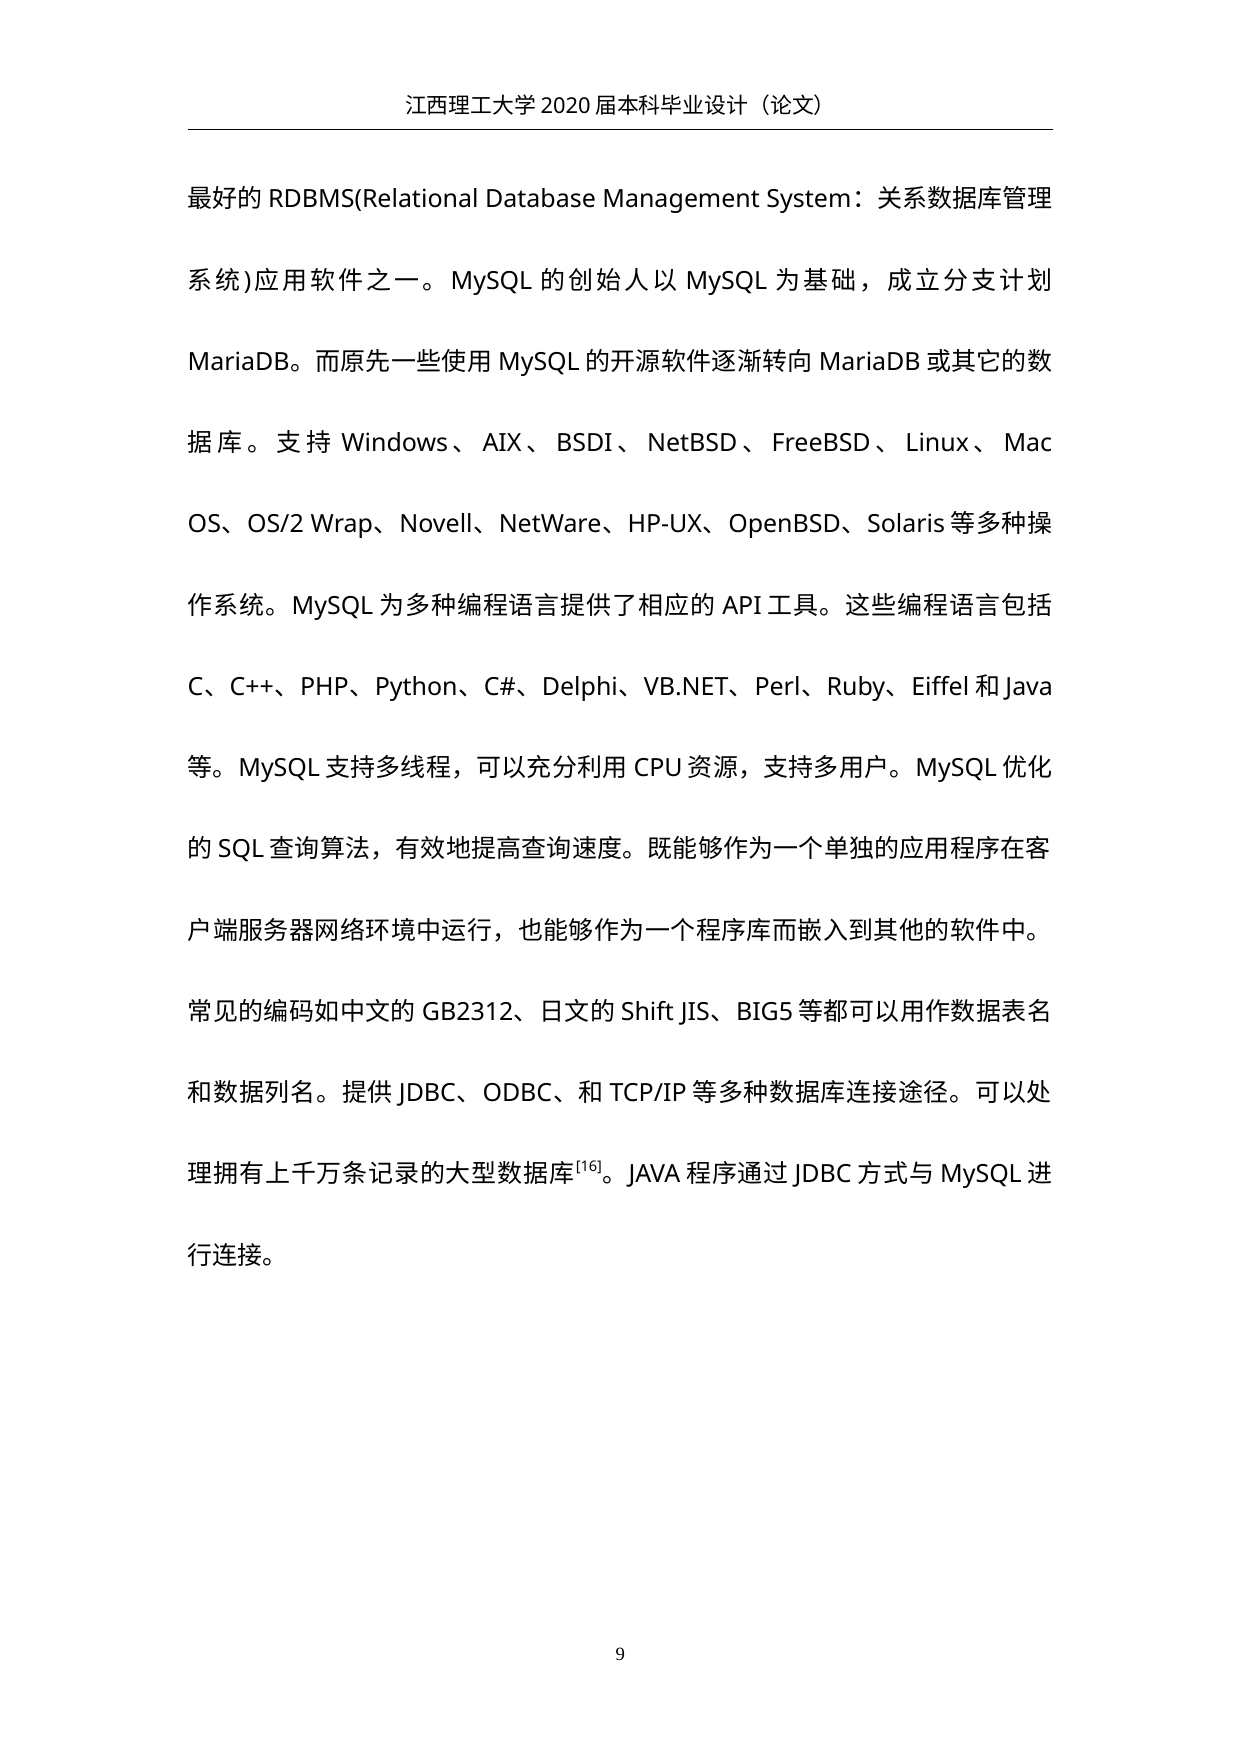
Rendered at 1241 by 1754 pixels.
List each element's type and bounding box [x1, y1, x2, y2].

text [187, 164, 1053, 1286]
